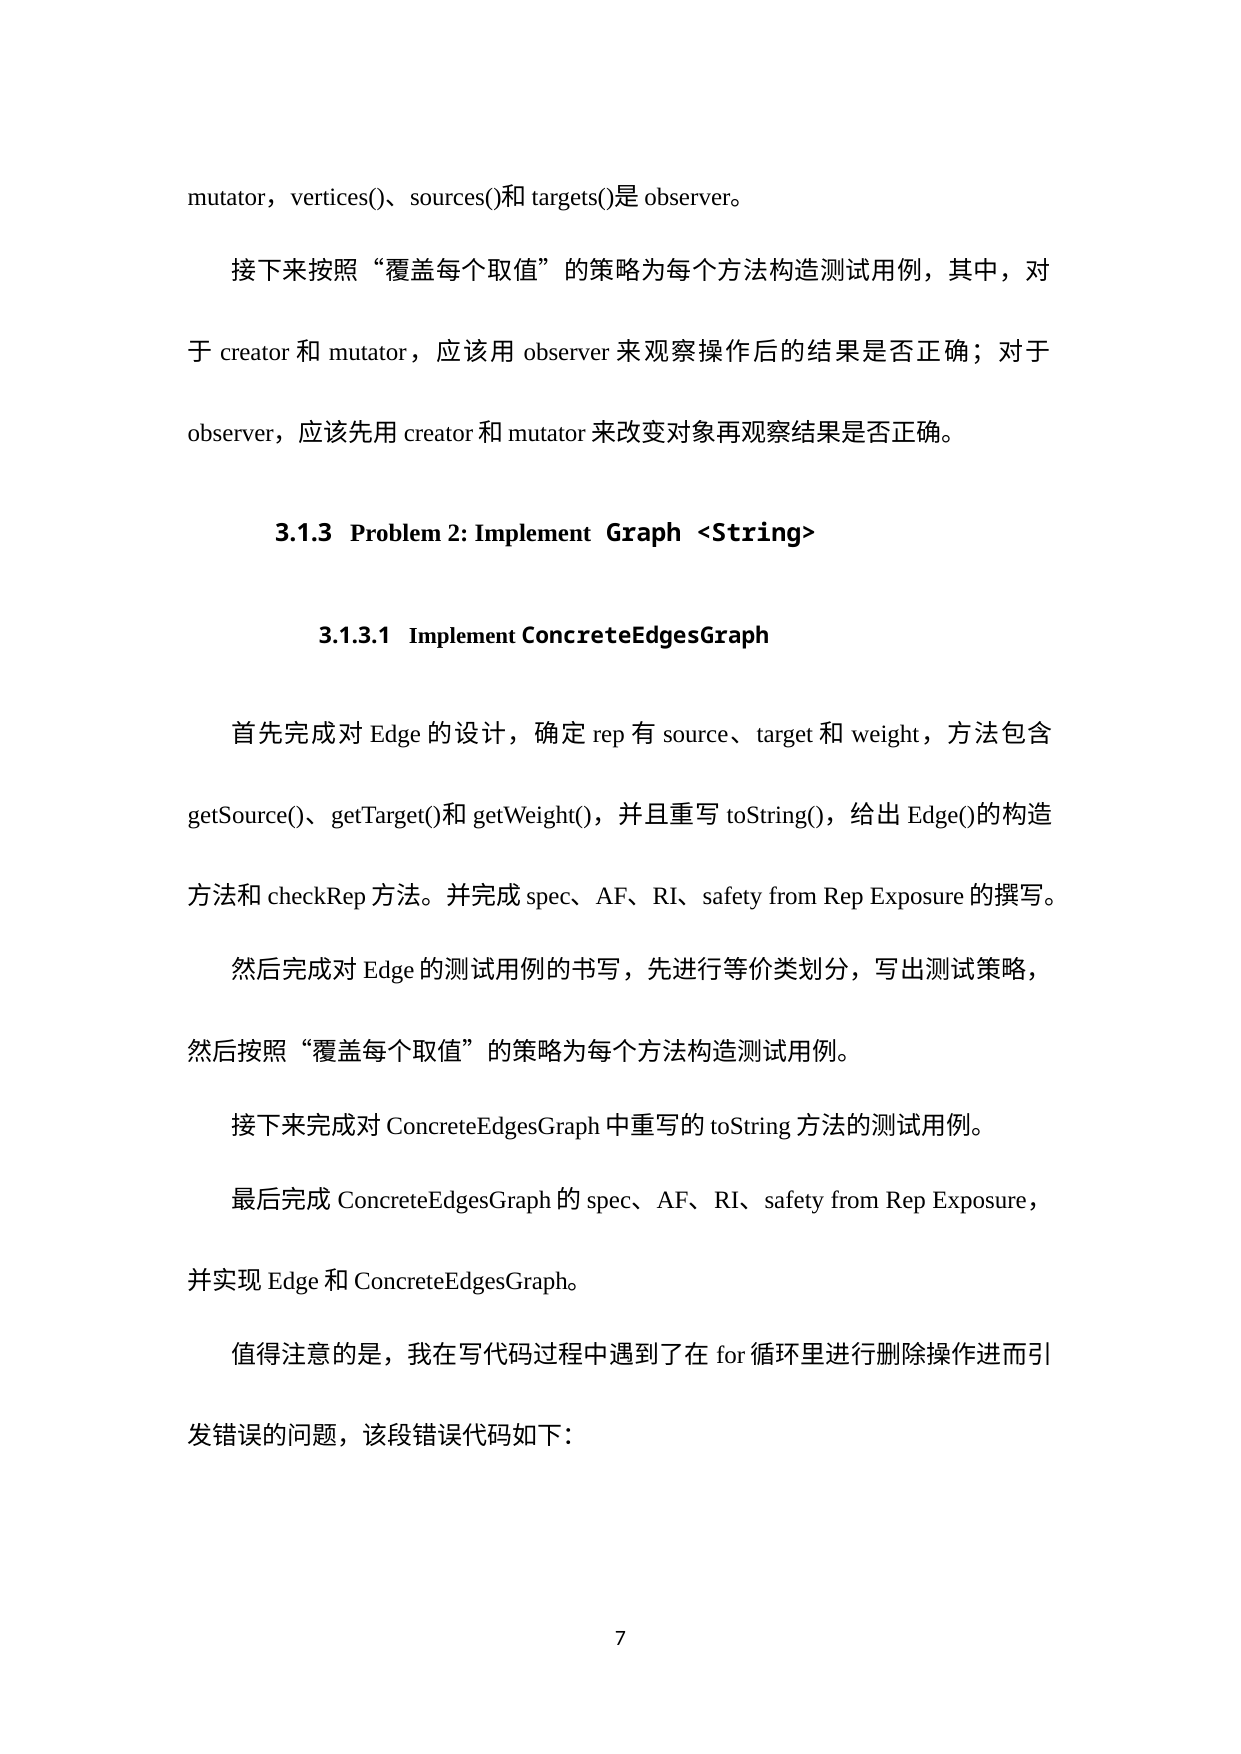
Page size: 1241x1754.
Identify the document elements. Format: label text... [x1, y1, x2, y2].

text 首先完成对Edge的设计，确定rep有source、target和weight，方法包含getSource()、getTarget()和getWeight()，并且重写toString()，给出Edge()的构造方法和checkRep方法。并完成spec、AF、RI、safety from Rep Exposure的撰写。 [187, 699, 1053, 926]
subtitle Implement ConcreteEdgesGraph [319, 619, 1053, 651]
text 然后完成对Edge的测试用例的书写，先进行等价类划分，写出测试策略，然后按照“覆盖每个取值”的策略为每个方法构造测试用例。 [187, 935, 1053, 1082]
text 接下来按照“覆盖每个取值”的策略为每个方法构造测试用例，其中，对于creator和mutator，应该用observer来观察操作后的结果是否正确；对于observer，应该先用creator和mutator来改变对象再观察结果是否正确。 [187, 236, 1053, 463]
text 接下来完成对ConcreteEdgesGraph中重写的toString方法的测试用例。 [187, 1091, 1053, 1156]
text 值得注意的是，我在写代码过程中遇到了在for循环里进行删除操作进而引发错误的问题，该段错误代码如下： [187, 1320, 1053, 1466]
text 最后完成ConcreteEdgesGraph的spec、AF、RI、safety from Rep Exposure，并实现Edge和ConcreteEdgesGraph。 [187, 1165, 1053, 1311]
subtitle Problem 2: Implement Graph <String> [275, 500, 1053, 565]
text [187, 162, 1053, 227]
